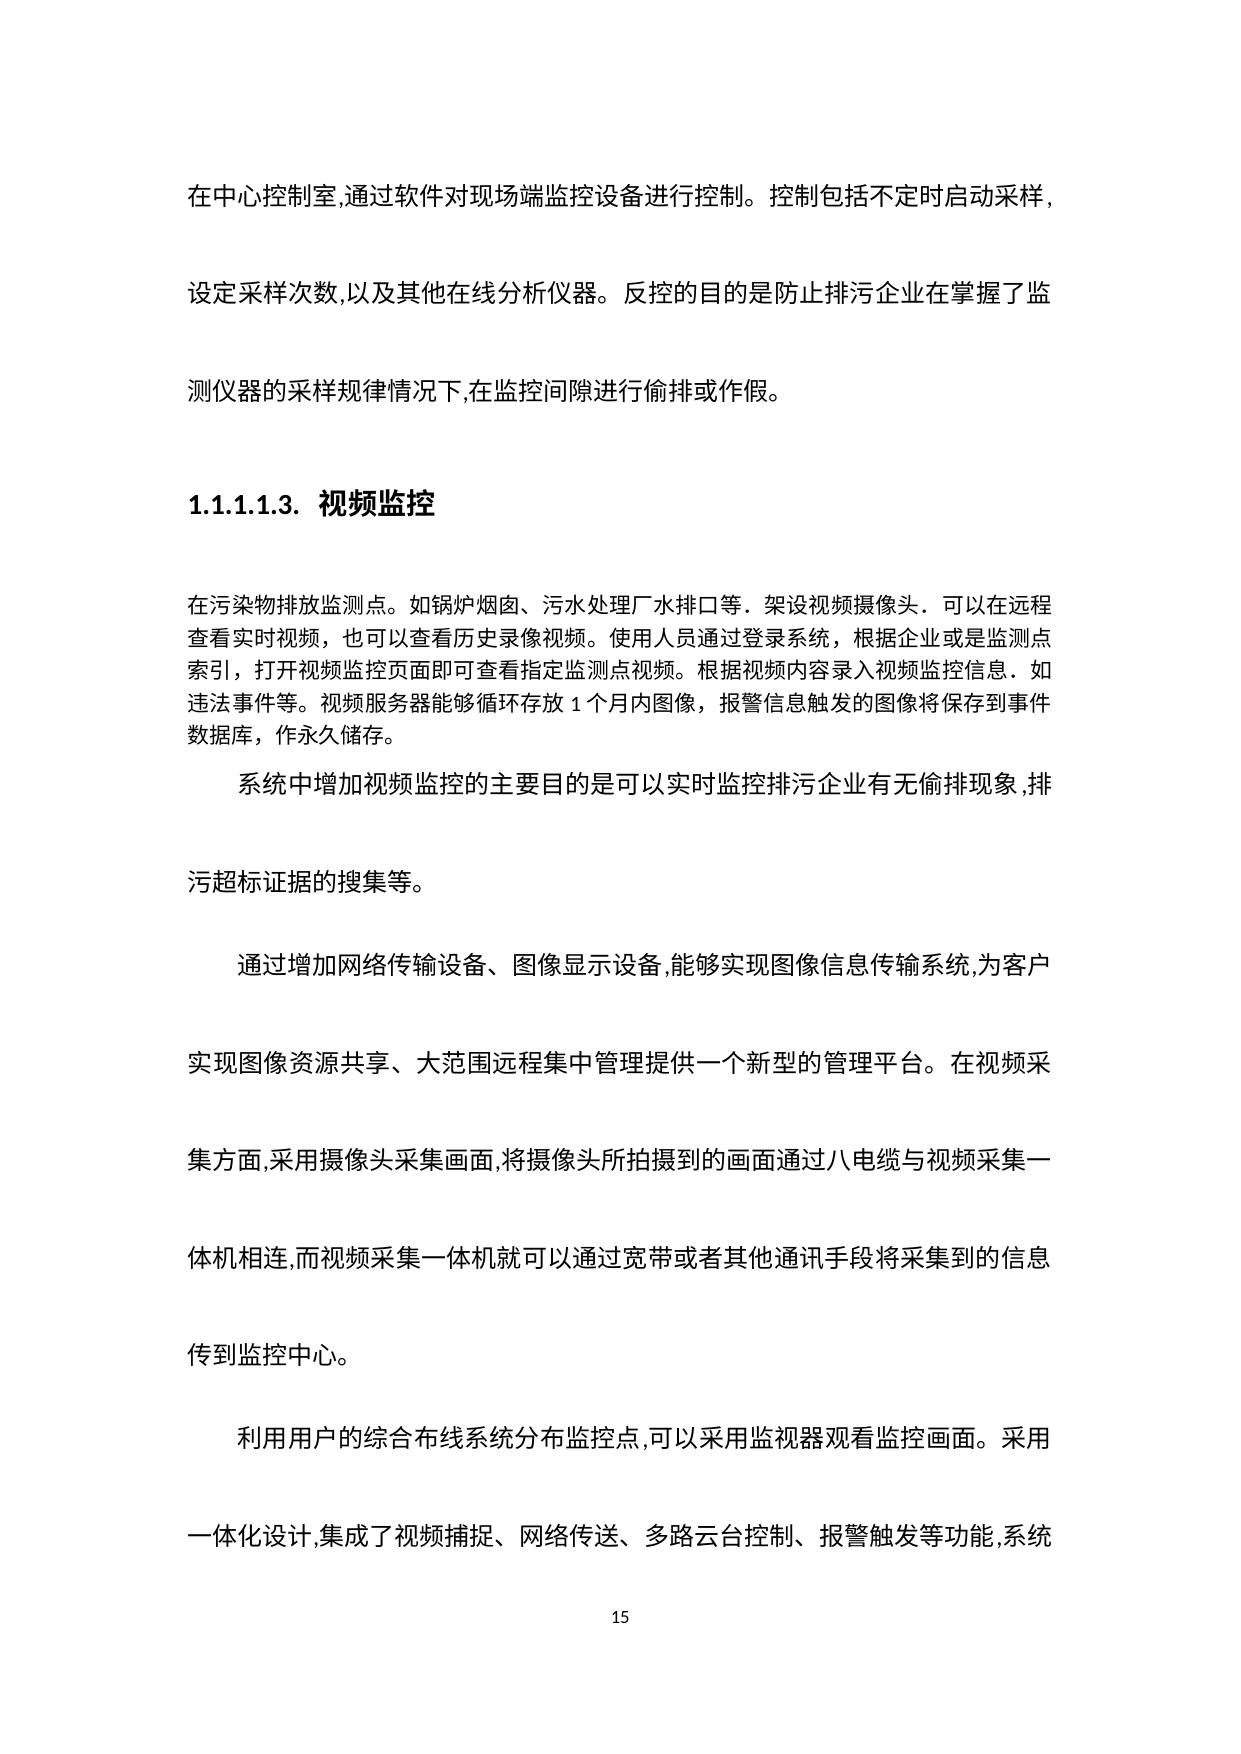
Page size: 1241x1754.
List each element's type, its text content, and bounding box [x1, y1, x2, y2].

text 系统中增加视频监控的主要目的是可以实时监控排污企业有无偷排现象,排污超标证据的搜集等。 [187, 751, 1053, 913]
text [187, 162, 1053, 422]
subtitle 视频监控 [187, 469, 1053, 534]
text 通过增加网络传输设备、图像显示设备,能够实现图像信息传输系统,为客户实现图像资源共享、大范围远程集中管理提供一个新型的管理平台。在视频采集方面,采用摄像头采集画面,将摄像头所拍摄到的画面通过八电缆与视频采集一体机相连,而视频采集一体机就可以通过宽带或者其他通讯手段将采集到的信息传到监控中心。 [187, 931, 1053, 1386]
text 在污染物排放监测点。如锅炉烟囱、污水处理厂水排口等．架设视频摄像头．可以在远程查看实时视频，也可以查看历史录像视频。使用人员通过登录系统，根据企业或是监测点索引，打开视频监控页面即可查看指定监测点视频。根据视频内容录入视频监控信息．如违法事件等。视频服务器能够循环存放1个月内图像，报警信息触发的图像将保存到事件数据库，作永久储存。 [187, 588, 1053, 751]
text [187, 1404, 1053, 1567]
